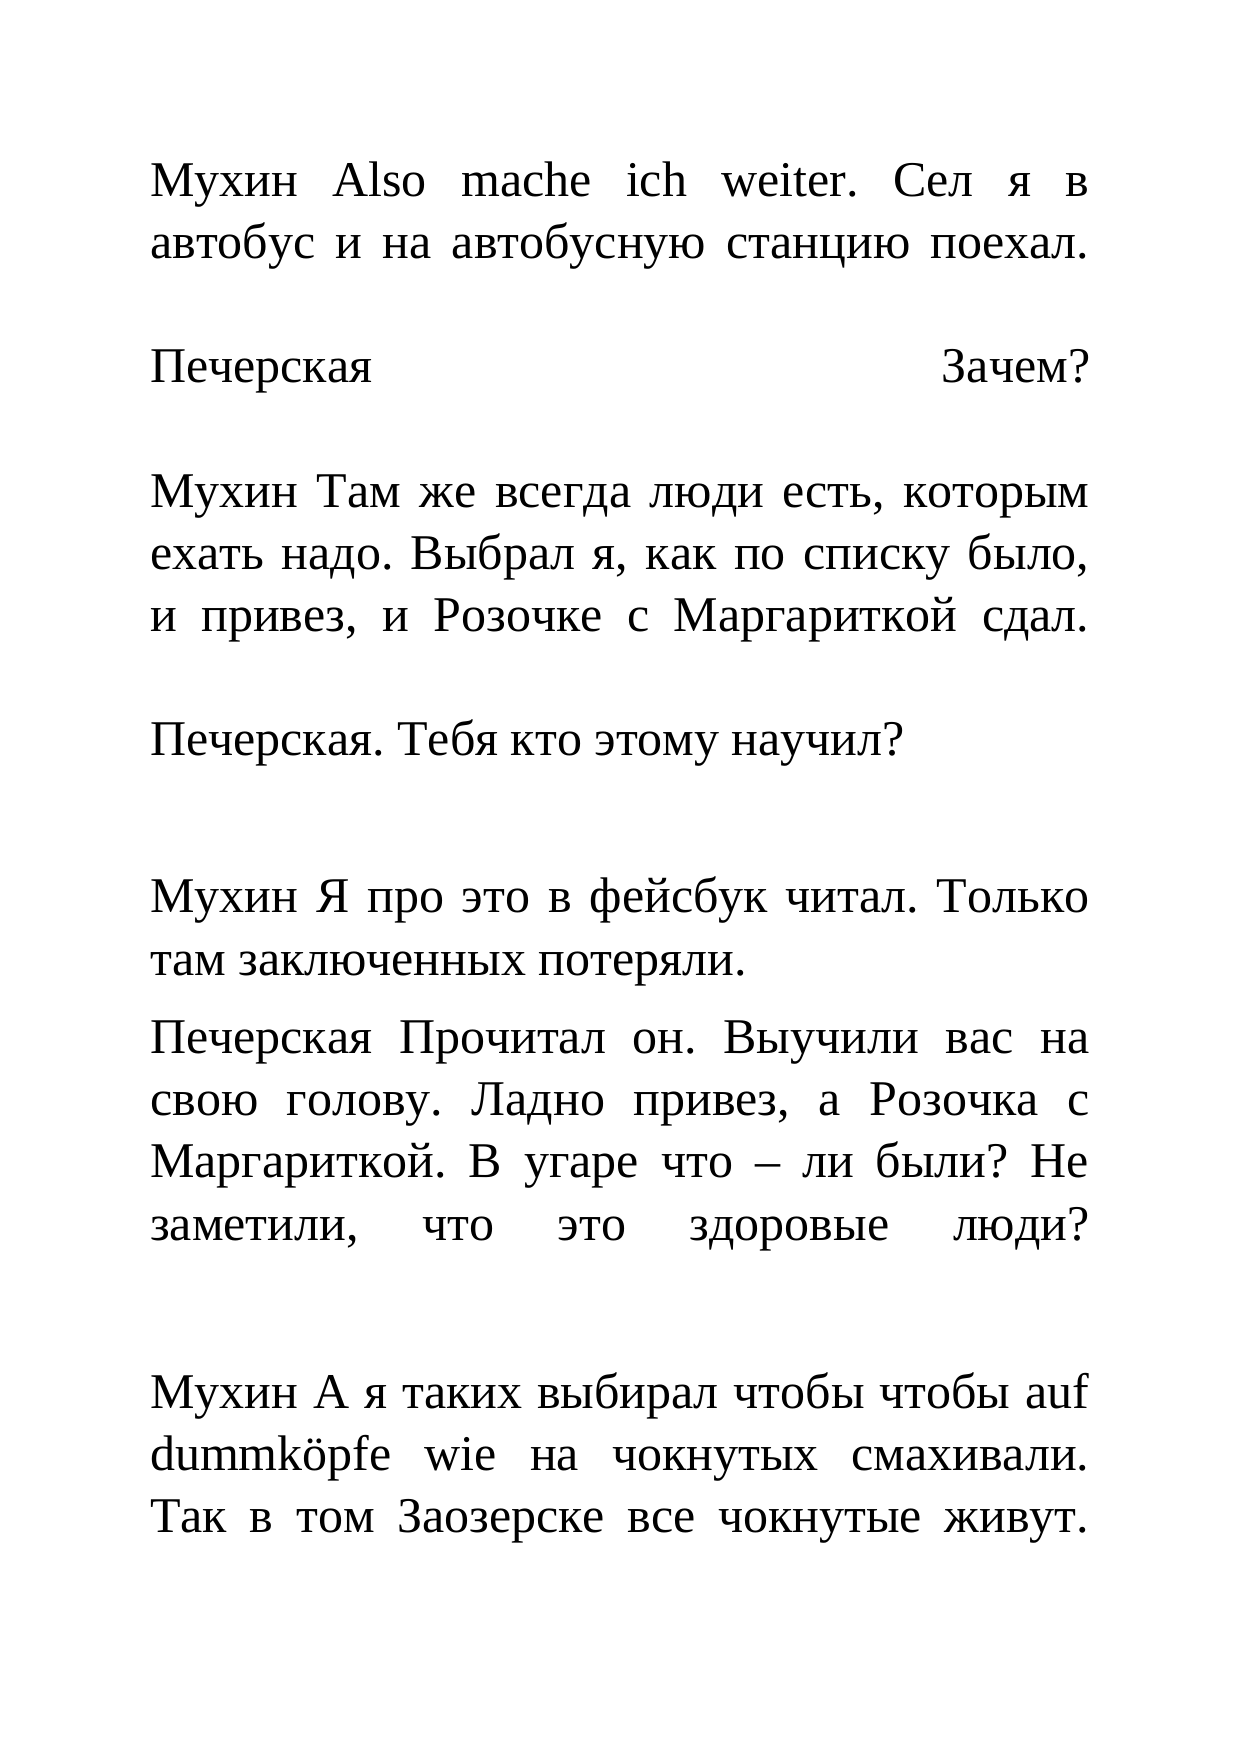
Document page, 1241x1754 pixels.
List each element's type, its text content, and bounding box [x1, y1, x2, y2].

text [150, 150, 1090, 766]
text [150, 1300, 1090, 1544]
text Печерская Прочитал он. Выучили вас на свою голову. Ладно привез, а Розочка с Маргариткой. В угаре что – ли были? Не заметили, что это здоровые люди? [150, 1007, 1090, 1281]
text Мухин Я про это в фейсбук читал. Только там заключенных потеряли. [150, 866, 1090, 986]
